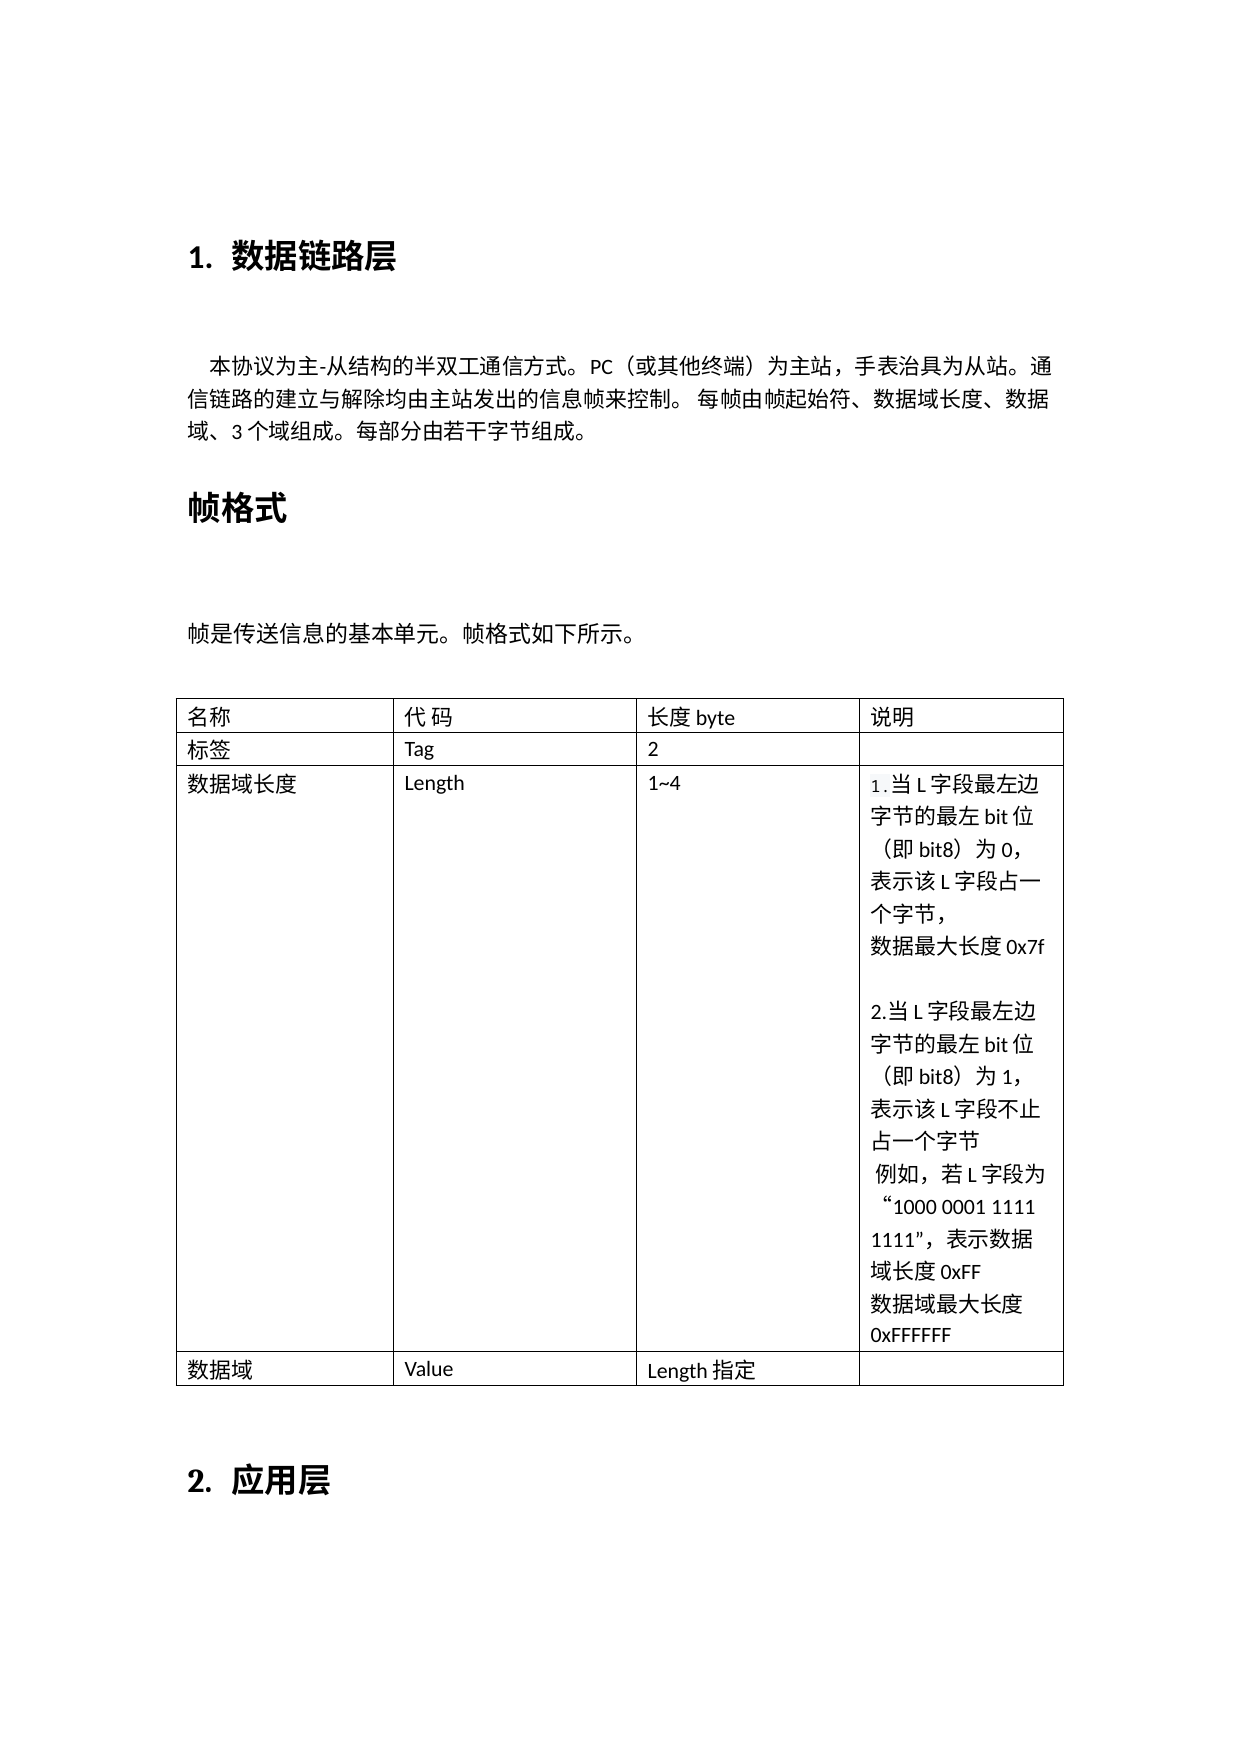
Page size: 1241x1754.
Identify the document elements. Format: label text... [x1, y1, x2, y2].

text 本协议为主-从结构的半双工通信方式。PC（或其他终端）为主站，手表治具为从站。通信链路的建立与解除均由主站发出的信息帧来控制。 每帧由帧起始符、数据域长度、数据域、3个域组成。每部分由若干字节组成。 [187, 349, 1053, 446]
table_header 代 码 [394, 699, 636, 732]
table_cell Tag [394, 733, 636, 765]
table_cell Length [394, 766, 636, 1351]
table_cell Length指定 [637, 1352, 859, 1385]
subtitle 帧格式 [187, 473, 1053, 538]
table_header 说明 [860, 699, 1063, 732]
table_cell 标签 [177, 733, 393, 765]
text 帧是传送信息的基本单元。帧格式如下所示。 [187, 601, 1053, 666]
table_cell 1~4 [637, 766, 859, 1351]
table_cell 1.当L字段最左边字节的最左bit位（即bit8）为0，表示该L字段占一个字节， 数据最大长度0x7f 2.当L字段最左边字节的最左bit位（即bit8）为1，表示该L字段不止占一个字节 例如，若L字段为“1000 0001 1111 1111”，表示数据域长度0xFF 数据域最大长度0xFFFFFF [860, 766, 1063, 1351]
table_cell 数据域 [177, 1352, 393, 1385]
subtitle 数据链路层 [187, 222, 1053, 287]
table_header 名称 [177, 699, 393, 732]
table_cell 2 [637, 733, 859, 765]
table_cell [860, 733, 1063, 765]
table_header 长度byte [637, 699, 859, 732]
table_cell 数据域长度 [177, 766, 393, 1351]
subtitle 应用层 [187, 1445, 1053, 1510]
table_cell Value [394, 1352, 636, 1385]
table_cell [860, 1352, 1063, 1385]
